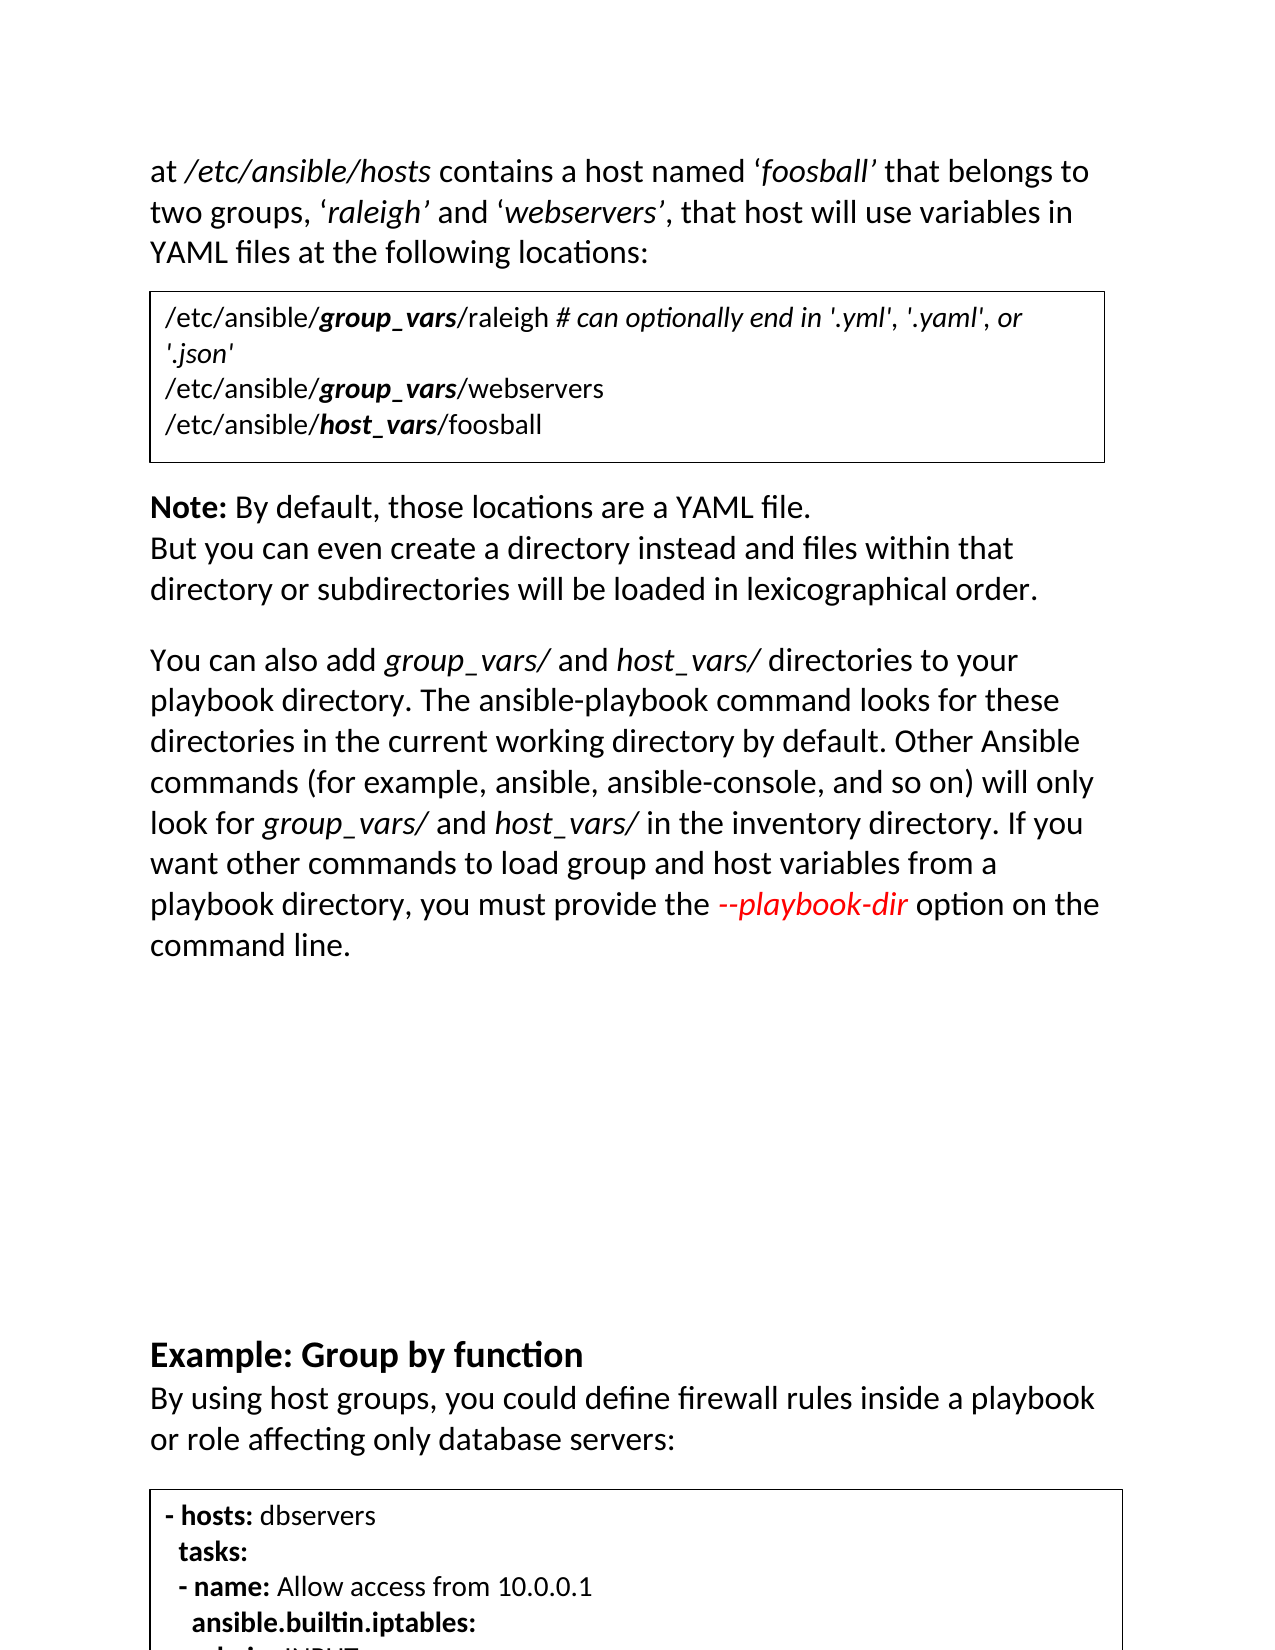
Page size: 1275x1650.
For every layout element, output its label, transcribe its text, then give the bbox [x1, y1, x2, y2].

text You can also add group_vars/ and host_vars/ directories to your playbook directory. The ansible-playbook command looks for these directories in the current working directory by default. Other Ansible commands (for example, ansible, ansible-console, and so on) will only look for group_vars/ and host_vars/ in the inventory directory. If you want other commands to load group and host variables from a playbook directory, you must provide the --playbook-dir option on the command line. [150, 639, 1125, 964]
text Example: Group by function By using host groups, you could define firewall rules inside a playbook or role affecting only database servers: [150, 1331, 1125, 1458]
